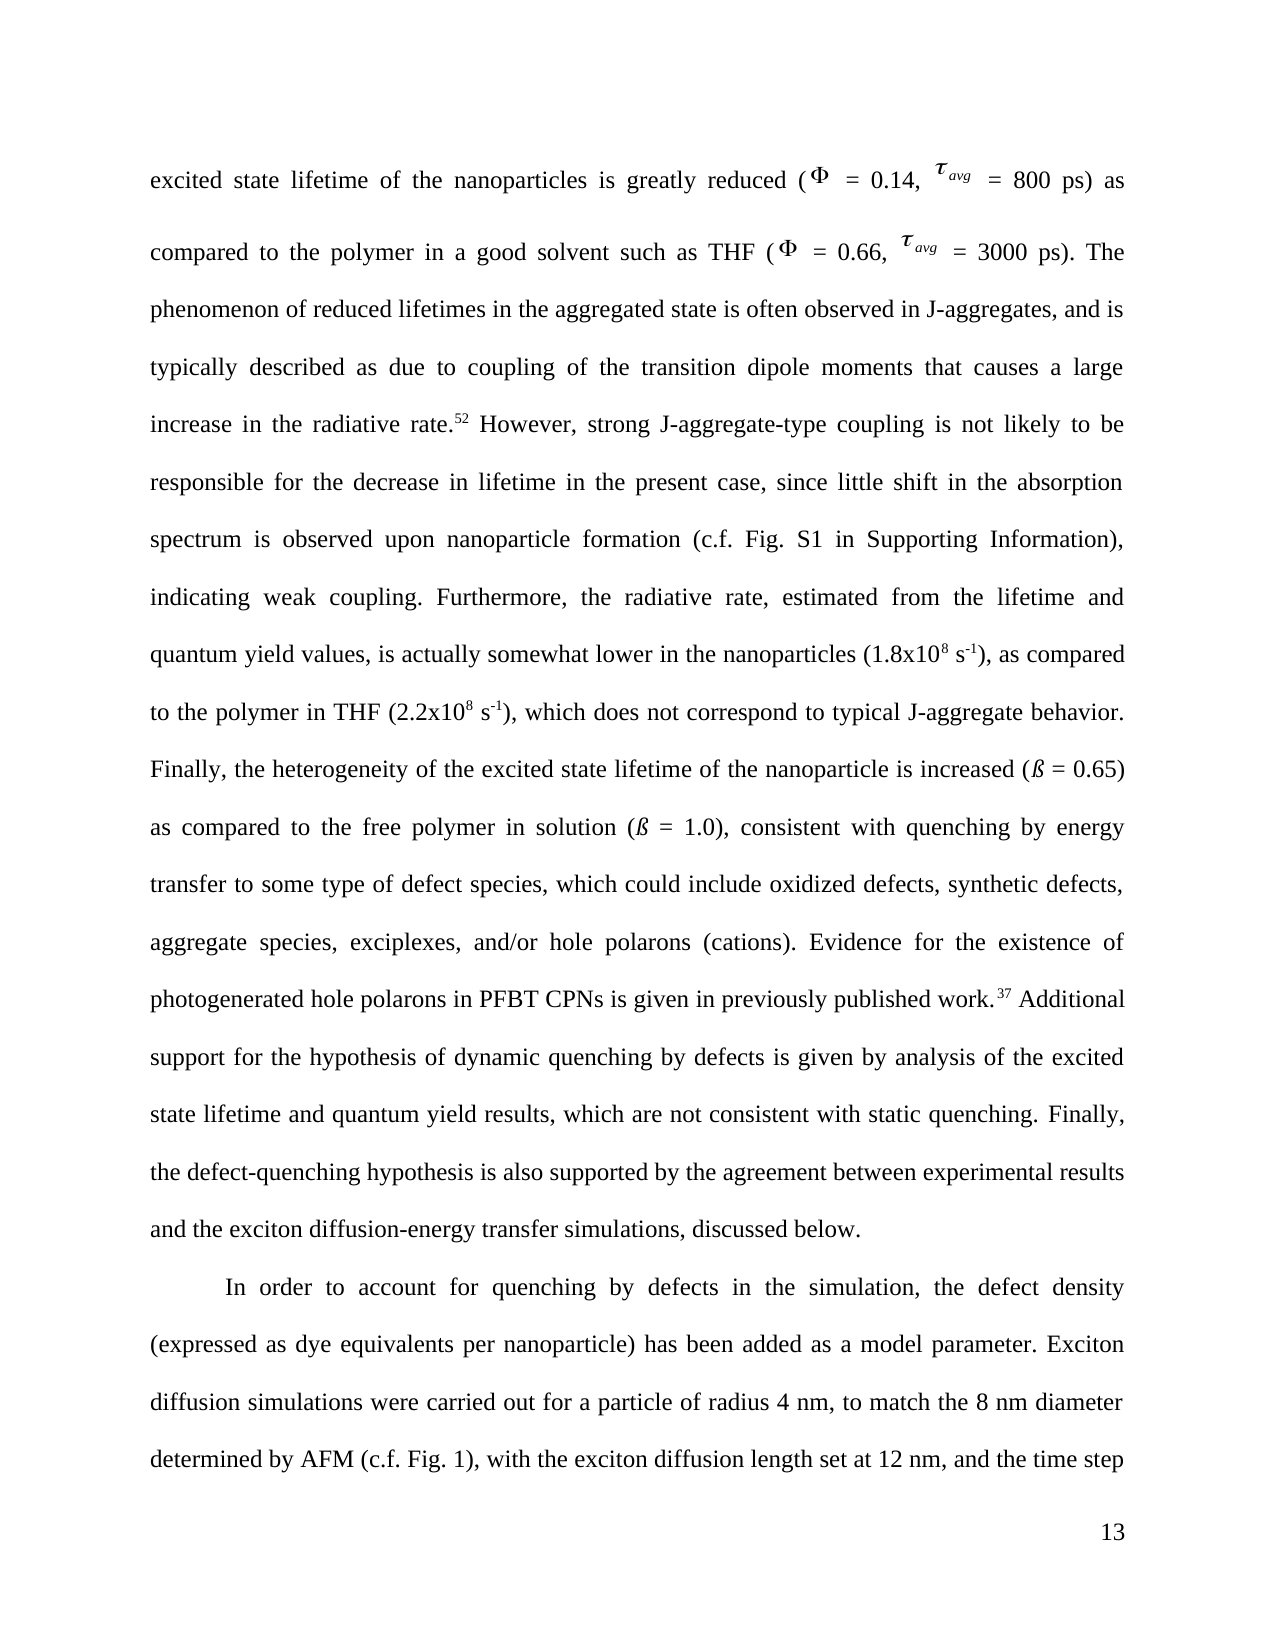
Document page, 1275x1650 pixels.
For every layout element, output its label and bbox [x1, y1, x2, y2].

text [150, 1272, 1125, 1473]
text [150, 150, 1125, 1243]
